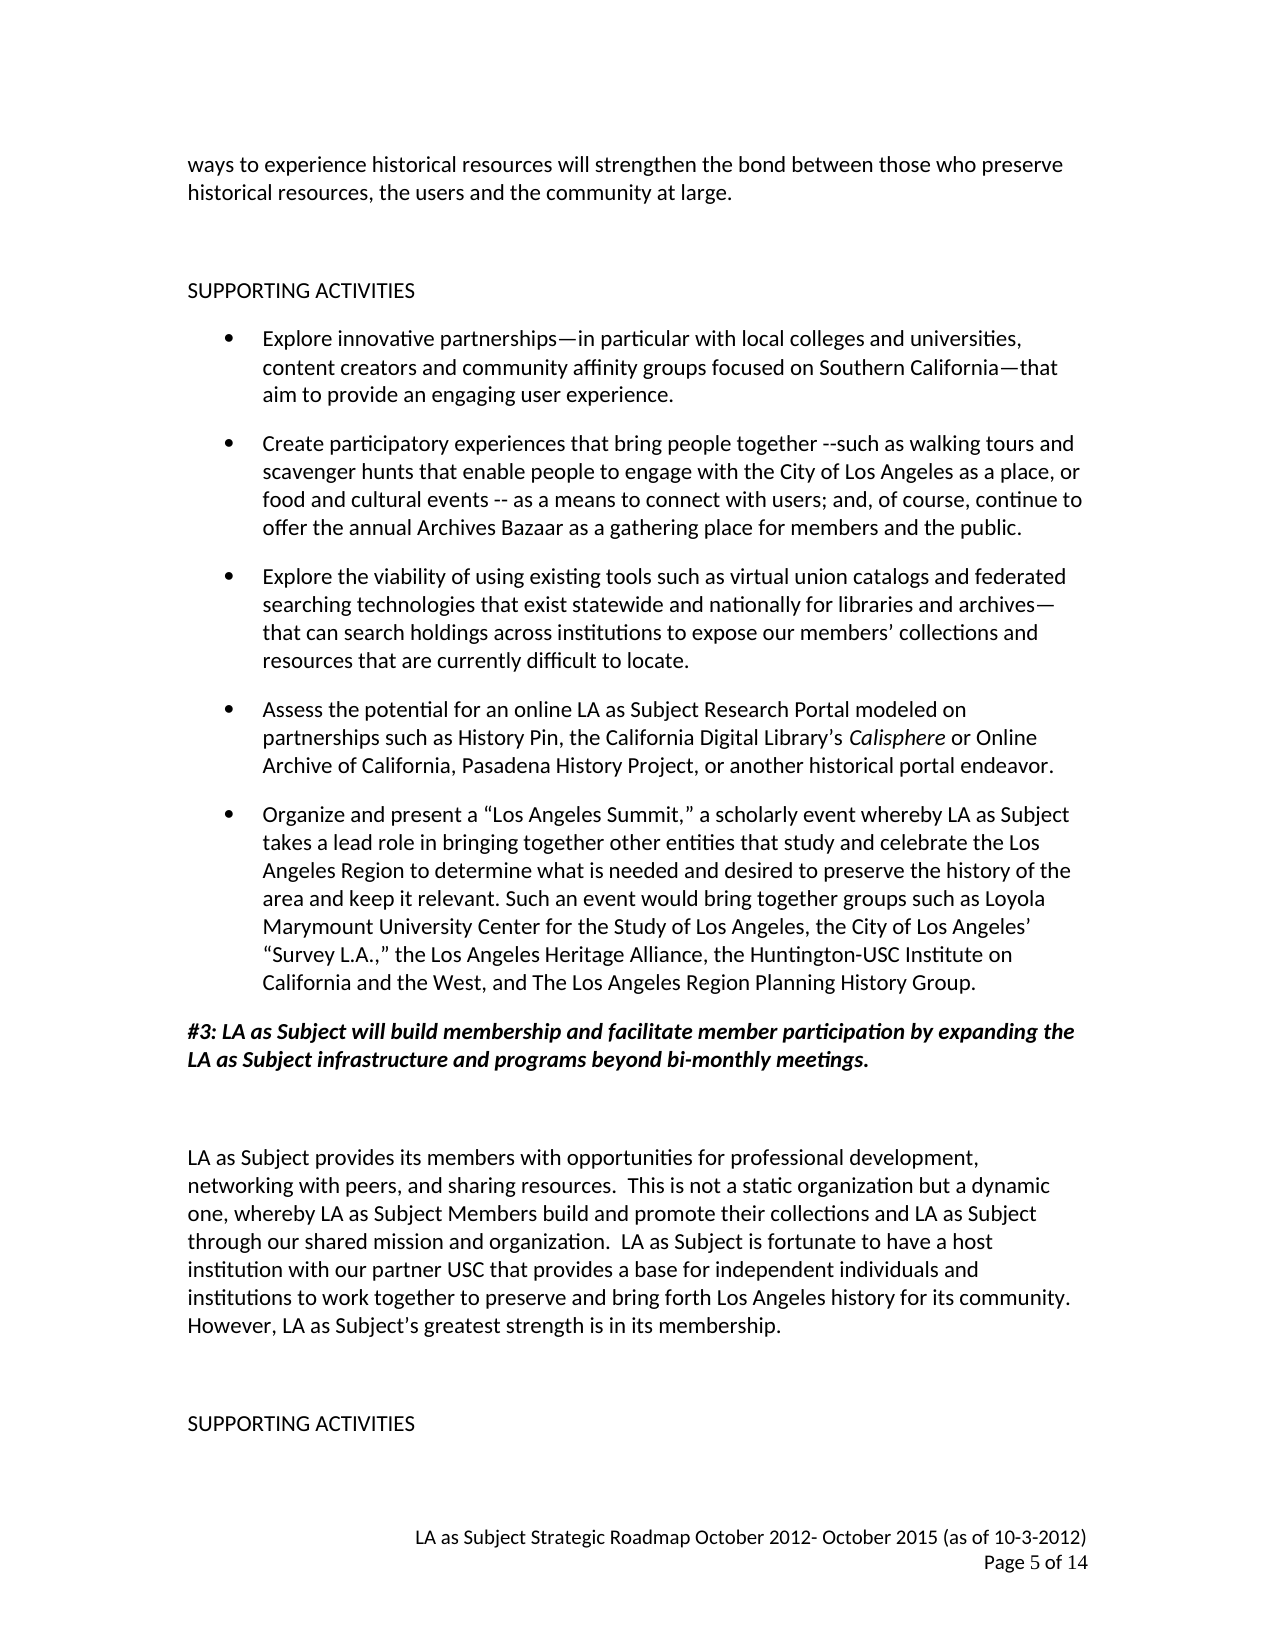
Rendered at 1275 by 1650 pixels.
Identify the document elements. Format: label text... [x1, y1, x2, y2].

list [187, 150, 1087, 206]
list Create participatory experiences that bring people together --such as walking tours and scavenger hunts that enable people to engage with the City of Los Angeles as a place, or food and cultural events -- as a means to connect with users; and, of course, continue to offer the annual Archives Bazaar as a gathering place for members and the public. [225, 429, 1087, 542]
list Explore innovative partnerships—in particular with local colleges and universities, content creators and community affinity groups focused on Southern California—that aim to provide an engaging user experience. [225, 324, 1087, 409]
list Explore the viability of using existing tools such as virtual union catalogs and federated searching technologies that exist statewide and nationally for libraries and archives—that can search holdings across institutions to expose our members’ collections and resources that are currently difficult to locate. [225, 562, 1087, 674]
list Assess the potential for an online LA as Subject Research Portal modeled on partnerships such as History Pin, the California Digital Library’s Calisphere or Online Archive of California, Pasadena History Project, or another historical portal endeavor. [225, 695, 1087, 779]
list Organize and present a “Los Angeles Summit,” a scholarly event whereby LA as Subject takes a lead role in bringing together other entities that study and celebrate the Los Angeles Region to determine what is needed and desired to preserve the history of the area and keep it relevant. Such an event would bring together groups such as Loyola Marymount University Center for the Study of Los Angeles, the City of Los Angeles’ “Survey L.A.,” the Los Angeles Heritage Alliance, the Huntington-USC Institute on California and the West, and The Los Angeles Region Planning History Group. [225, 800, 1087, 996]
list LA as Subject provides its members with opportunities for professional development, networking with peers, and sharing resources. This is not a static organization but a dynamic one, whereby LA as Subject Members build and promote their collections and LA as Subject through our shared mission and organization. LA as Subject is fortunate to have a host institution with our partner USC that provides a base for independent individuals and institutions to work together to preserve and bring forth Los Angeles history for its community. However, LA as Subject’s greatest strength is in its membership. [187, 1143, 1087, 1339]
list SUPPORTING ACTIVITIES [187, 276, 1087, 304]
list #3: LA as Subject will build membership and facilitate member participation by expanding the LA as Subject infrastructure and programs beyond bi-monthly meetings. [187, 1017, 1087, 1073]
list SUPPORTING ACTIVITIES [187, 1409, 1087, 1437]
